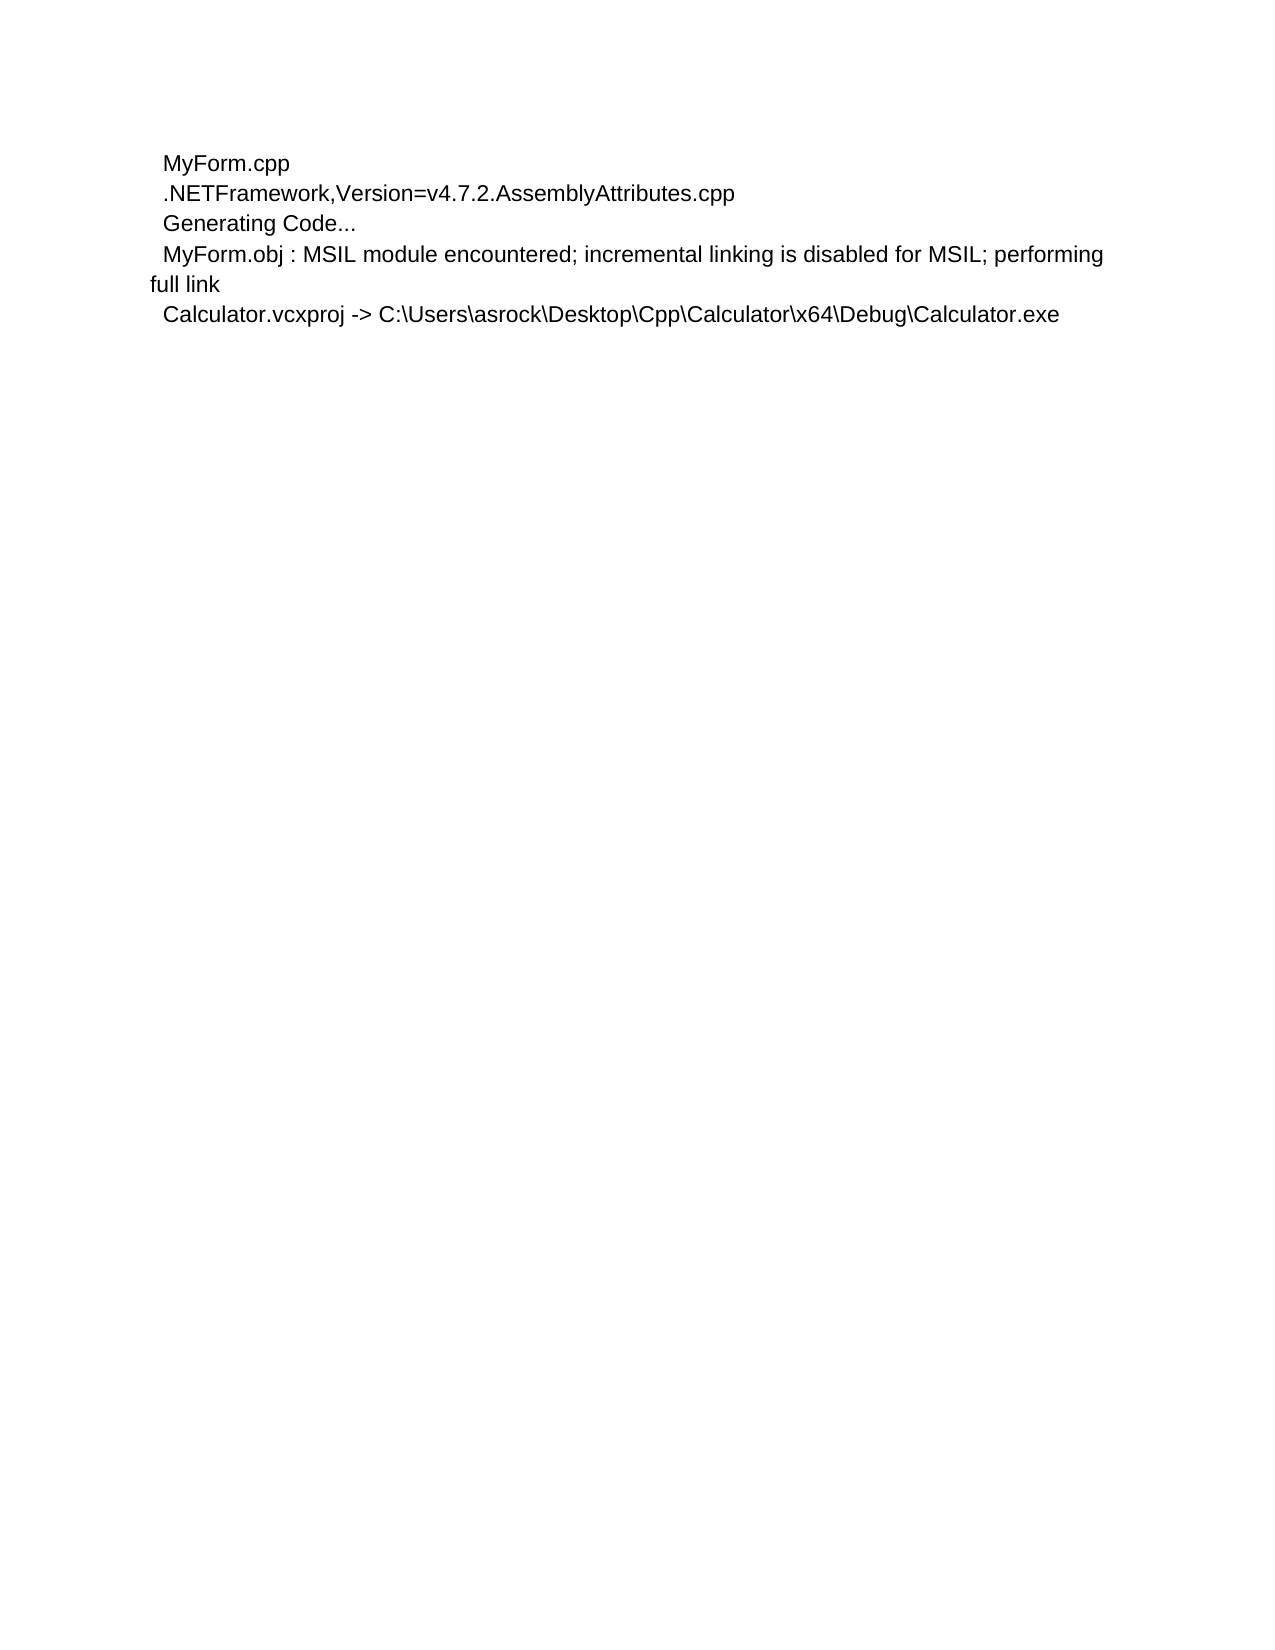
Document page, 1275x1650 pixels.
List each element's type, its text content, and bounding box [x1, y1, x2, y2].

text Generating Code... [150, 210, 1125, 237]
text Calculator.vcxproj -> C:\Users\asrock\Desktop\Cpp\Calculator\x64\Debug\Calculator.exe [150, 301, 1125, 327]
text .NETFramework,Version=v4.7.2.AssemblyAttributes.cpp [150, 180, 1125, 207]
text MyForm.obj : MSIL module encountered; incremental linking is disabled for MSIL; performing full link [150, 241, 1125, 297]
text ﻿ MyForm.cpp [150, 150, 1125, 176]
